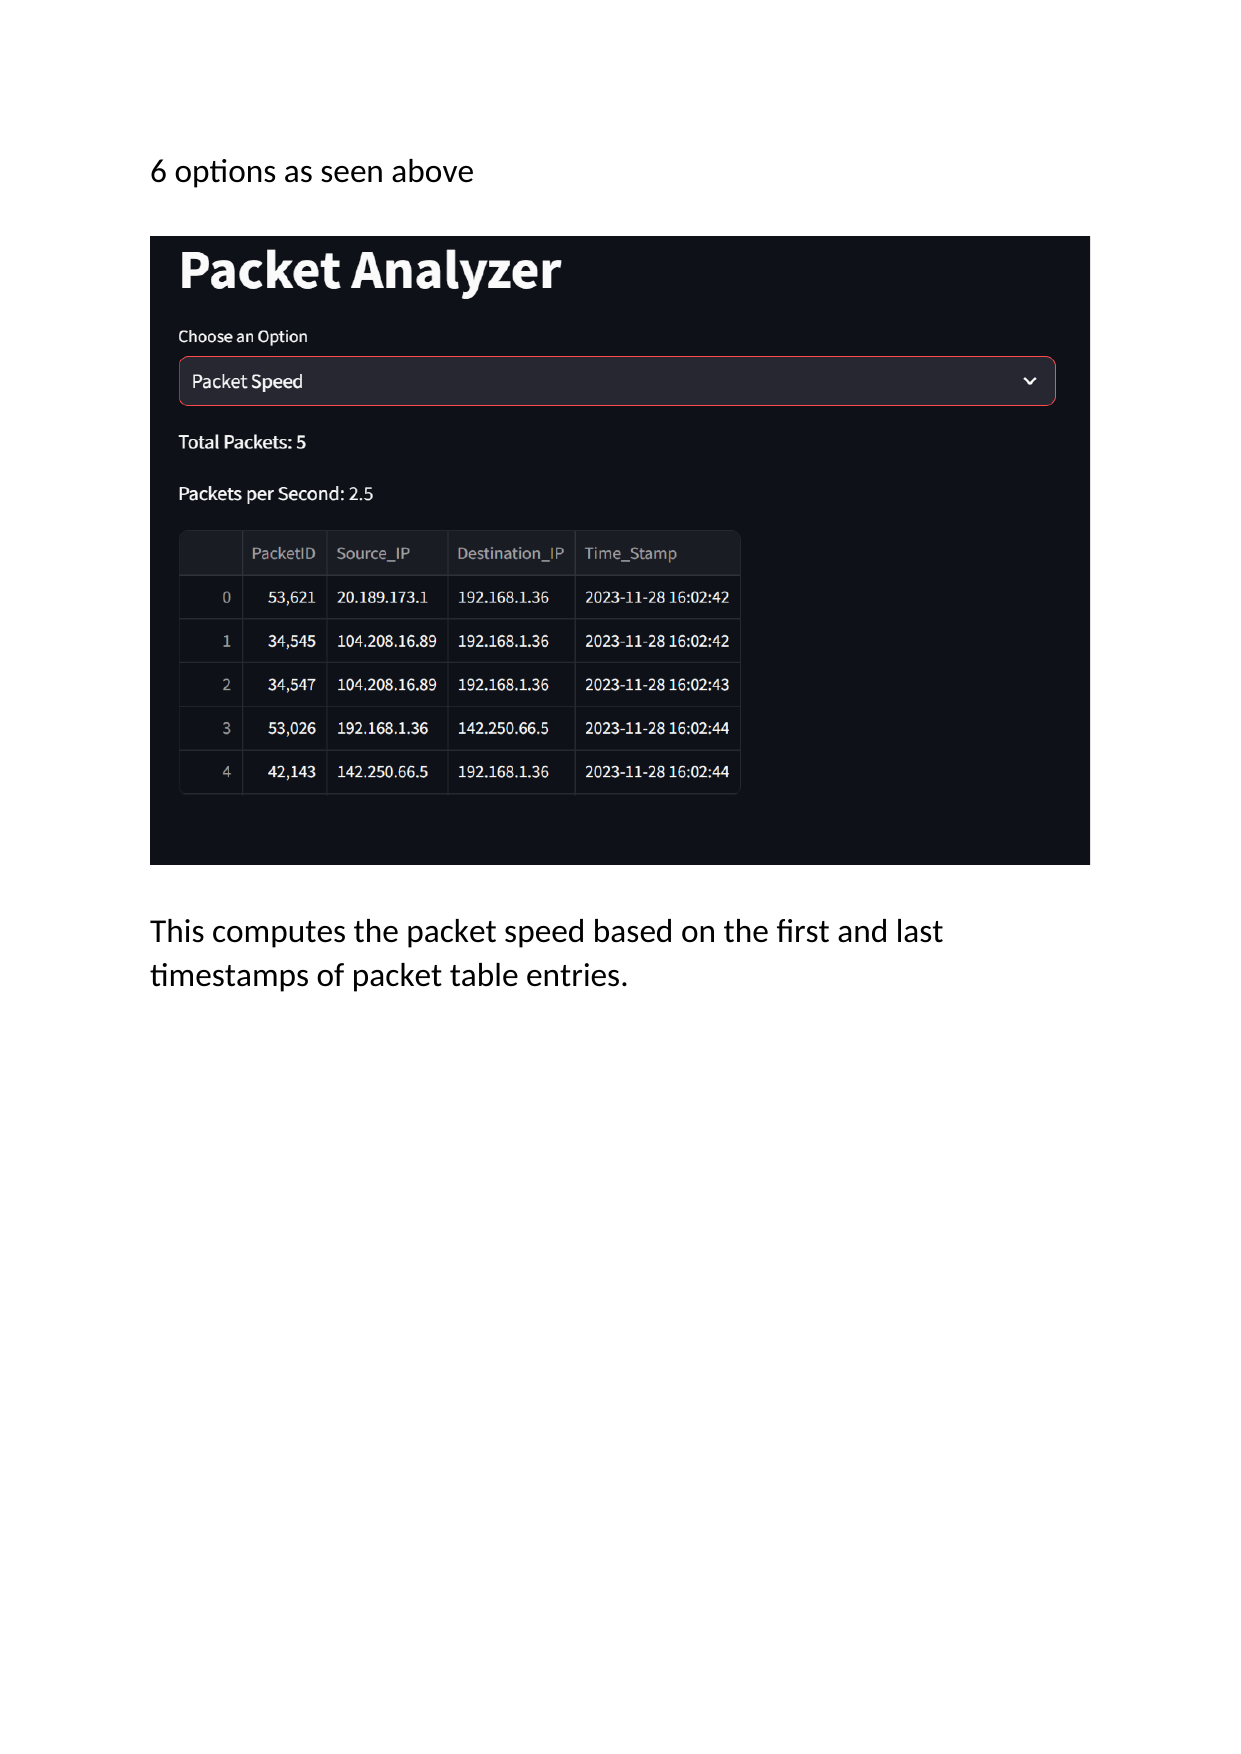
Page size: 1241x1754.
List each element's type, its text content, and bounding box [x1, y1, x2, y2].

text This computes the packet speed based on the first and last timestamps of packet table entries. [150, 910, 1090, 995]
picture [150, 236, 1091, 865]
text 6 options as seen above [150, 150, 1090, 236]
